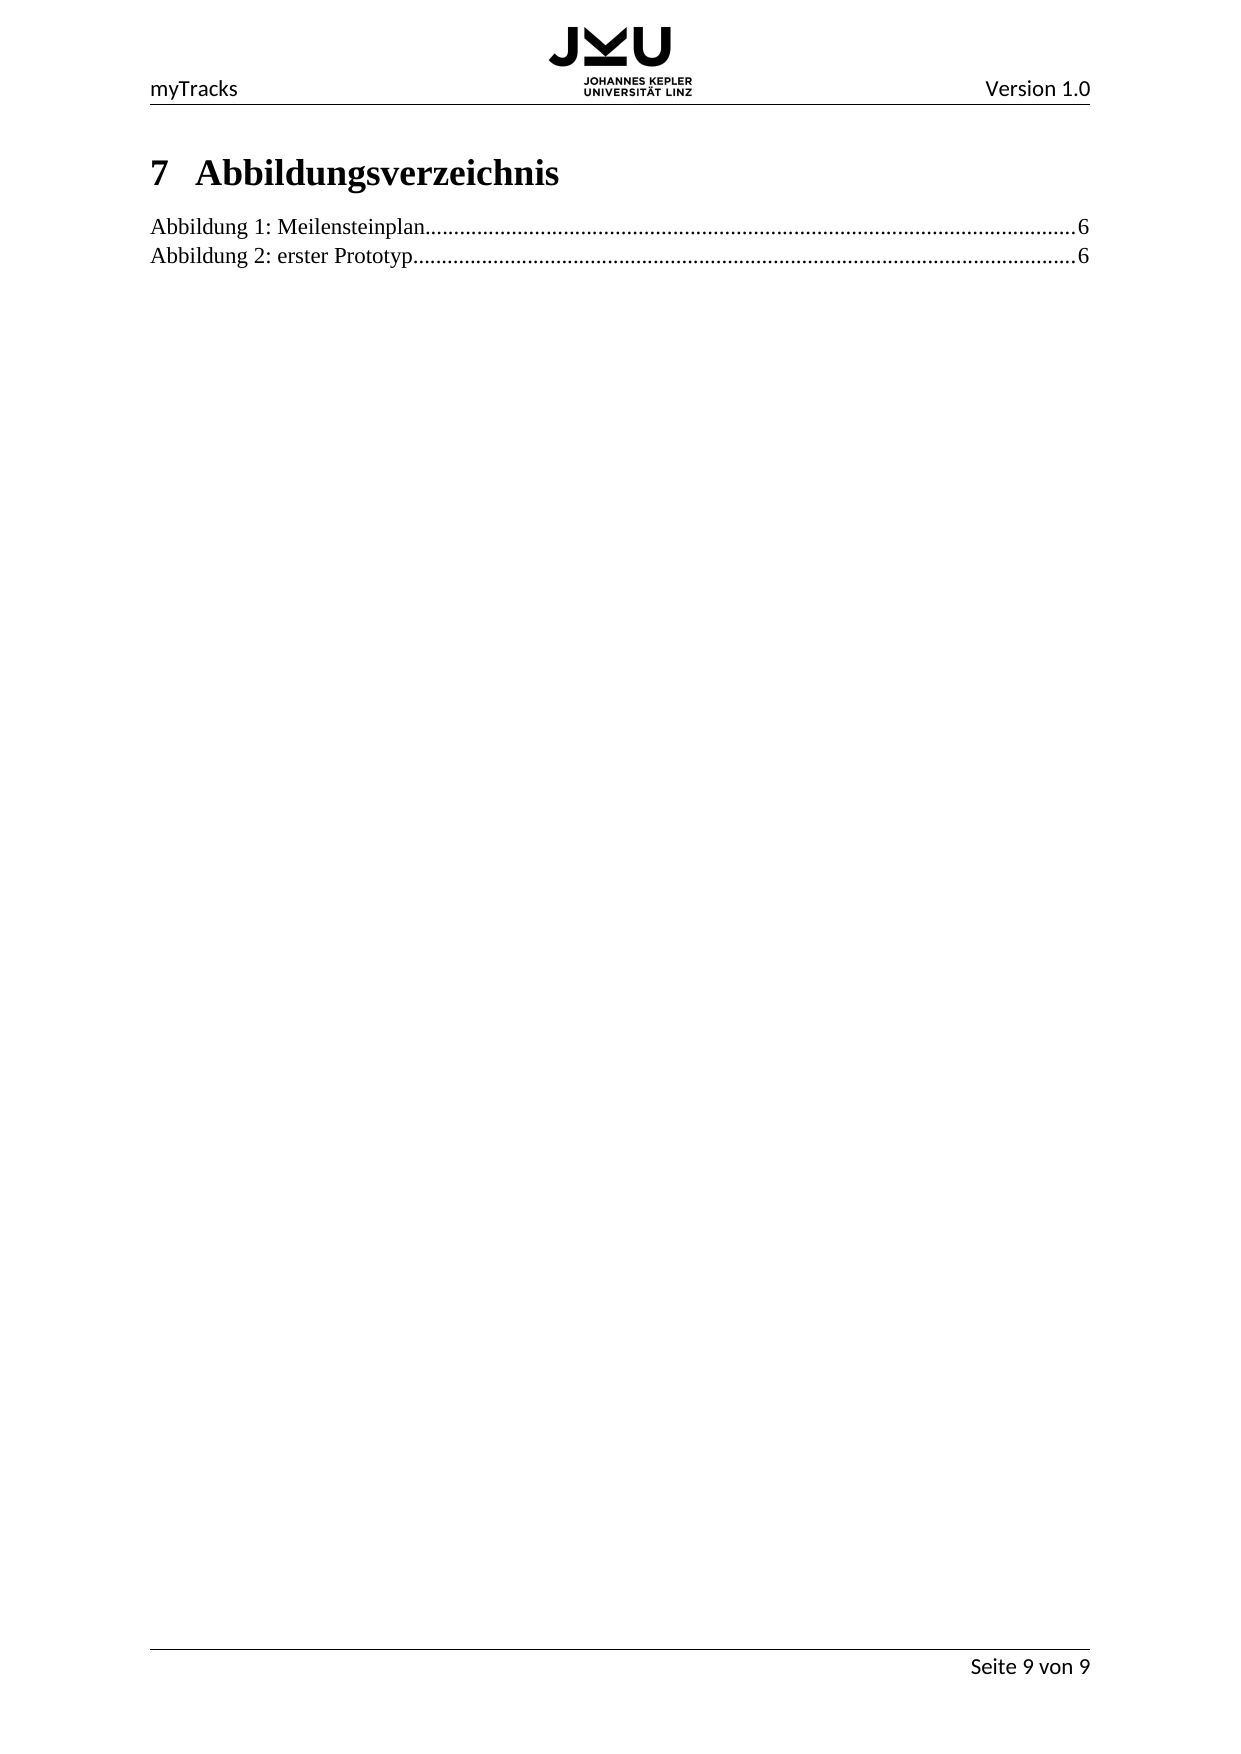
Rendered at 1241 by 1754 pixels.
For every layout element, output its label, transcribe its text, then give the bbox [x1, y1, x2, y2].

text Abbildung 2: erster Prototyp 6 [150, 242, 1090, 268]
text Abbildung 1: Meilensteinplan 6 [150, 213, 1090, 239]
text Abbildungsverzeichnis [150, 150, 1090, 193]
picture [546, 24, 694, 99]
